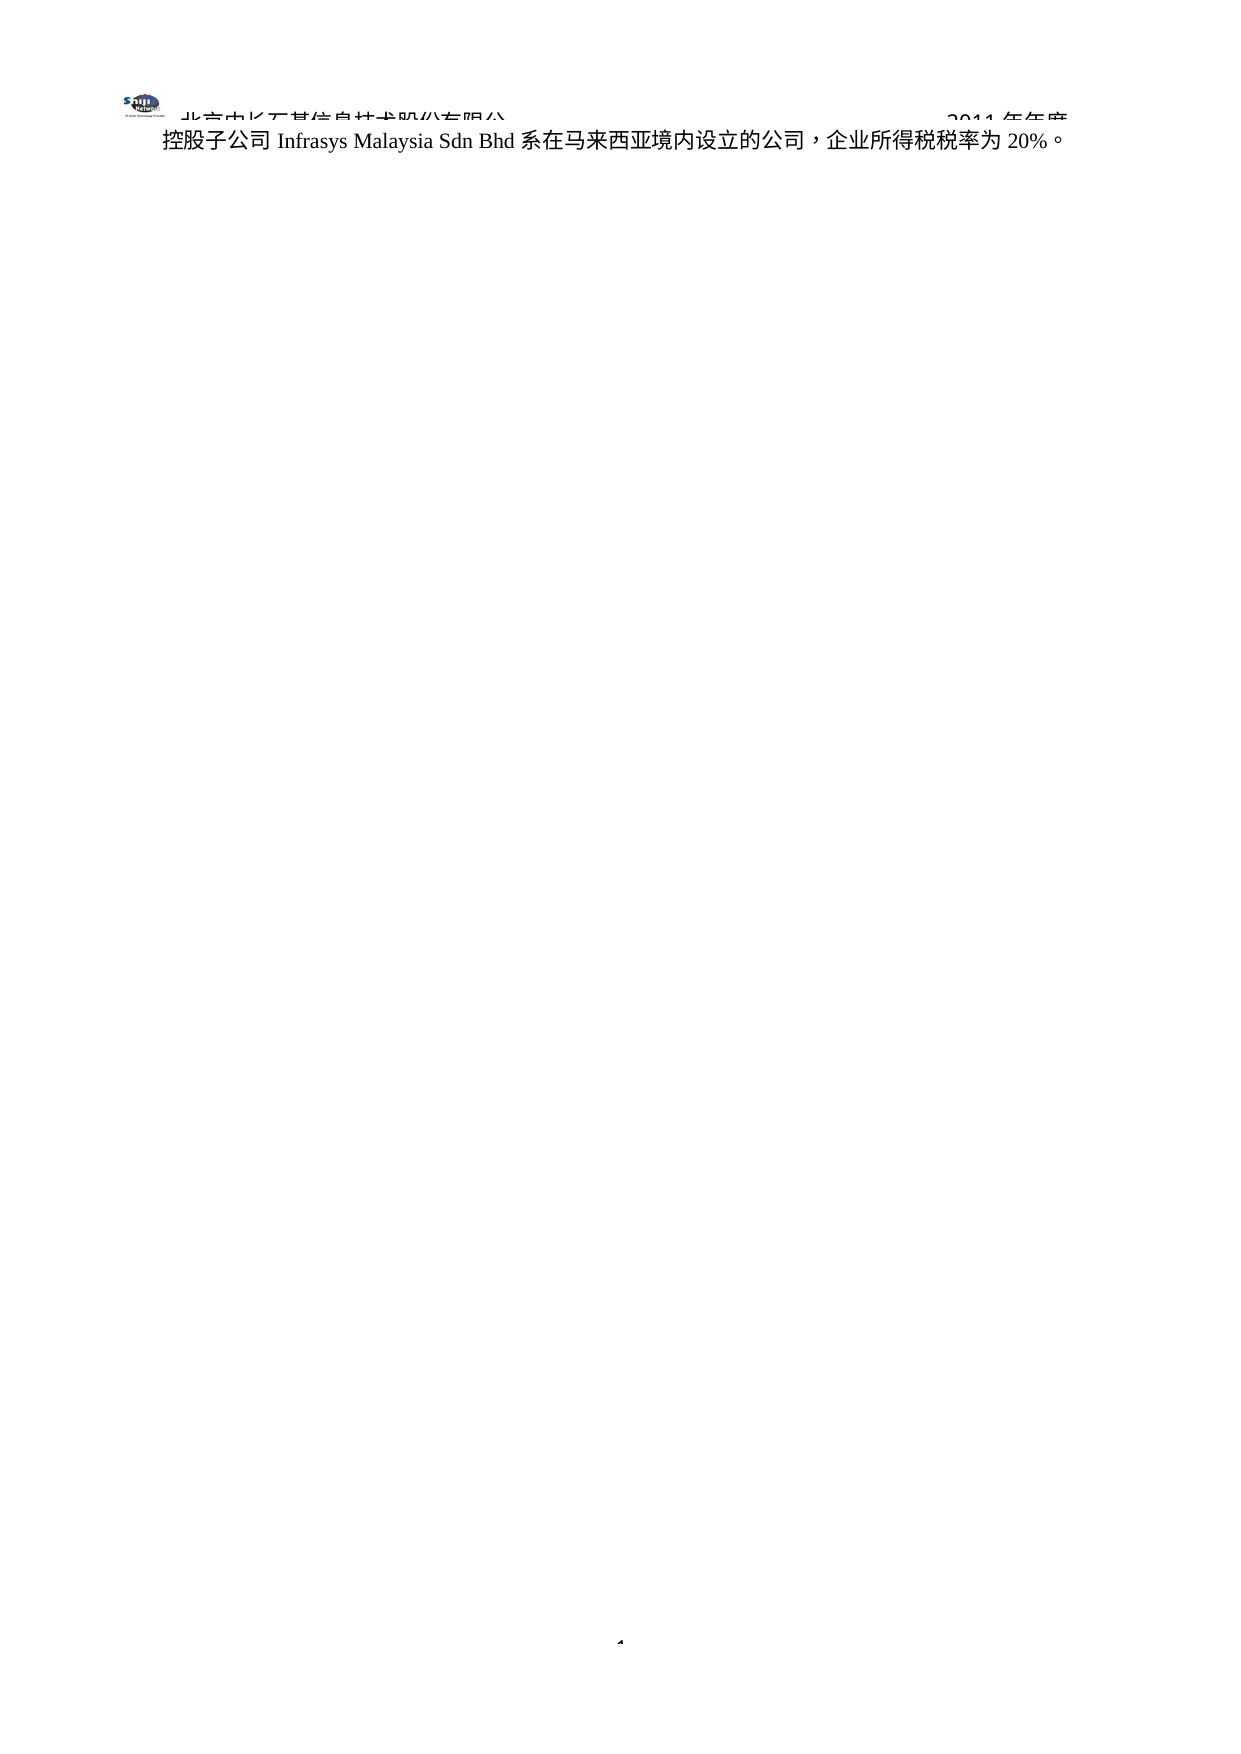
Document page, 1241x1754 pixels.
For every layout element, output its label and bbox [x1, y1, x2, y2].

picture [118, 88, 172, 123]
text [162, 125, 1144, 155]
